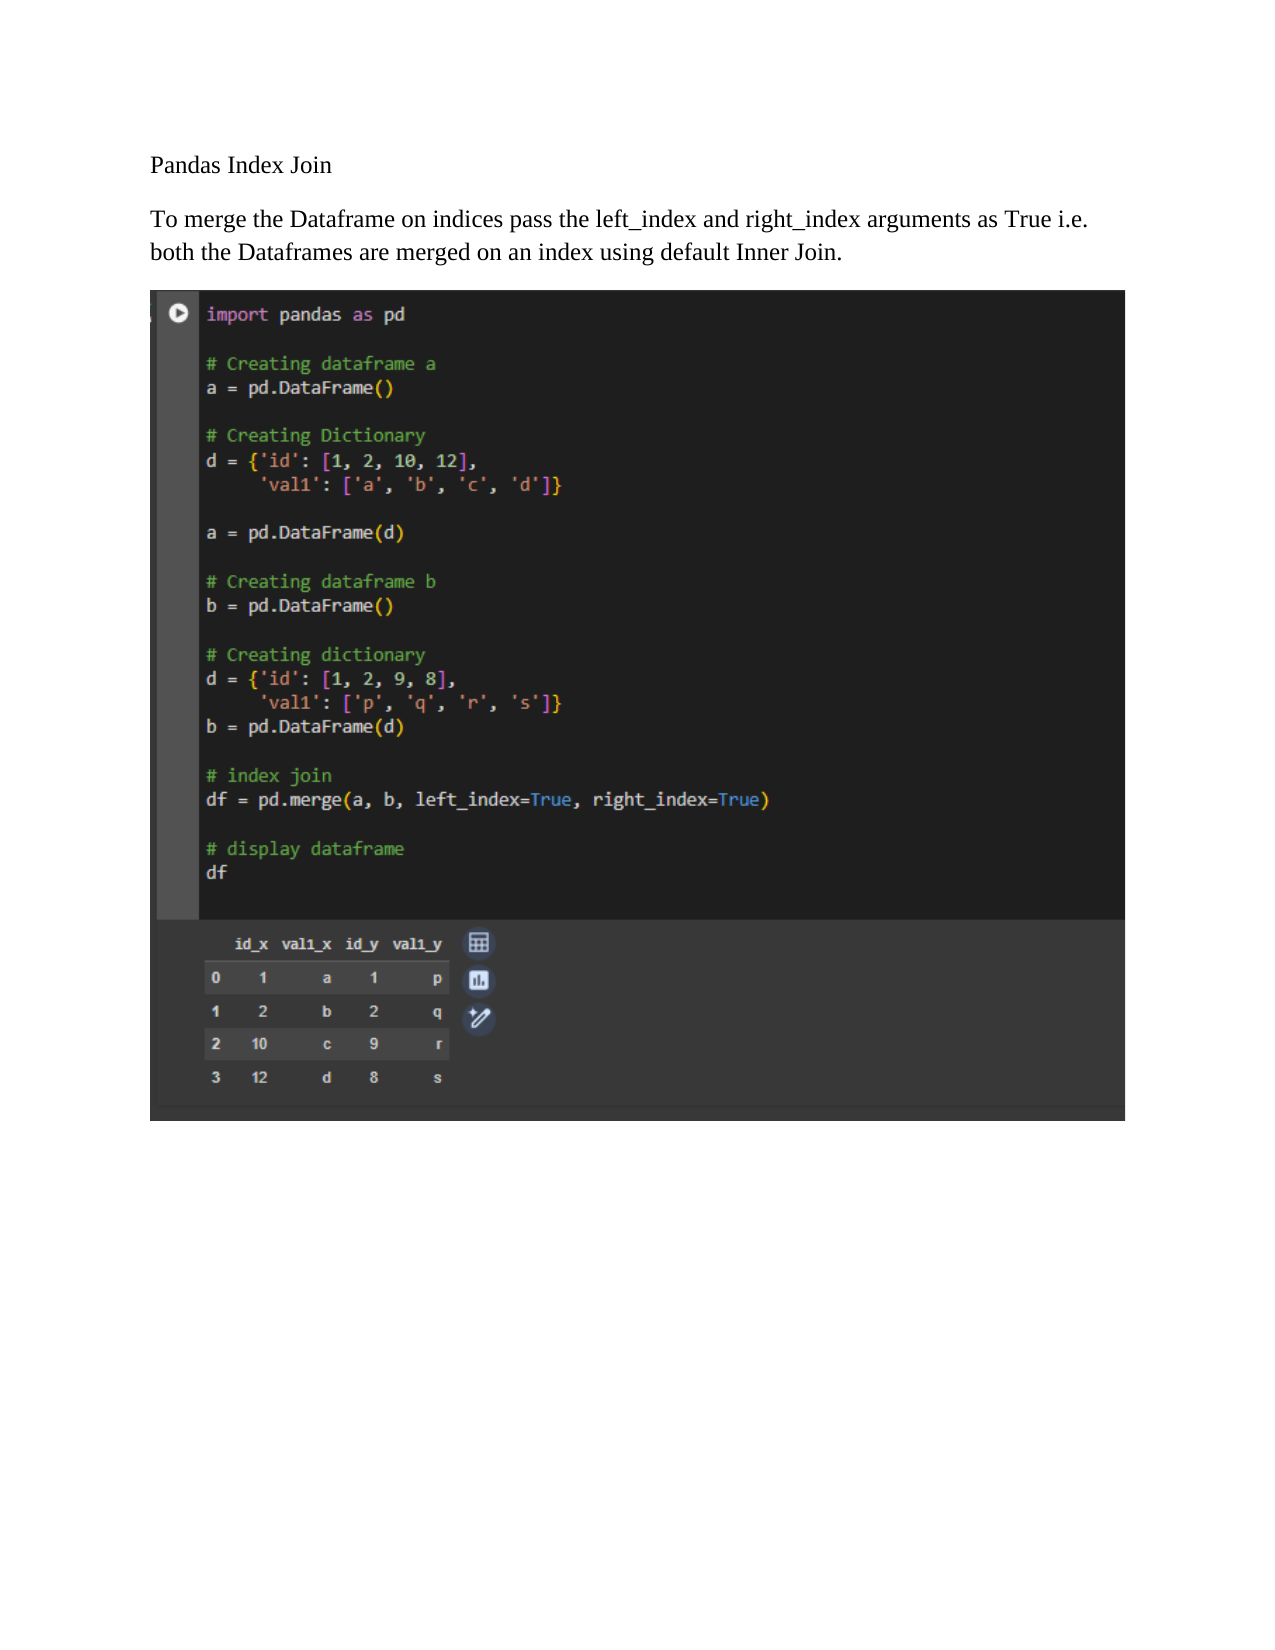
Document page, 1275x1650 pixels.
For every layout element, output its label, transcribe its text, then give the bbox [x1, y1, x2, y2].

text To merge the Dataframe on indices pass the left_index and right_index arguments as True i.e. both the Dataframes are merged on an index using default Inner Join. [150, 204, 1125, 266]
picture [150, 290, 1125, 1121]
text Pandas Index Join [150, 150, 1125, 179]
